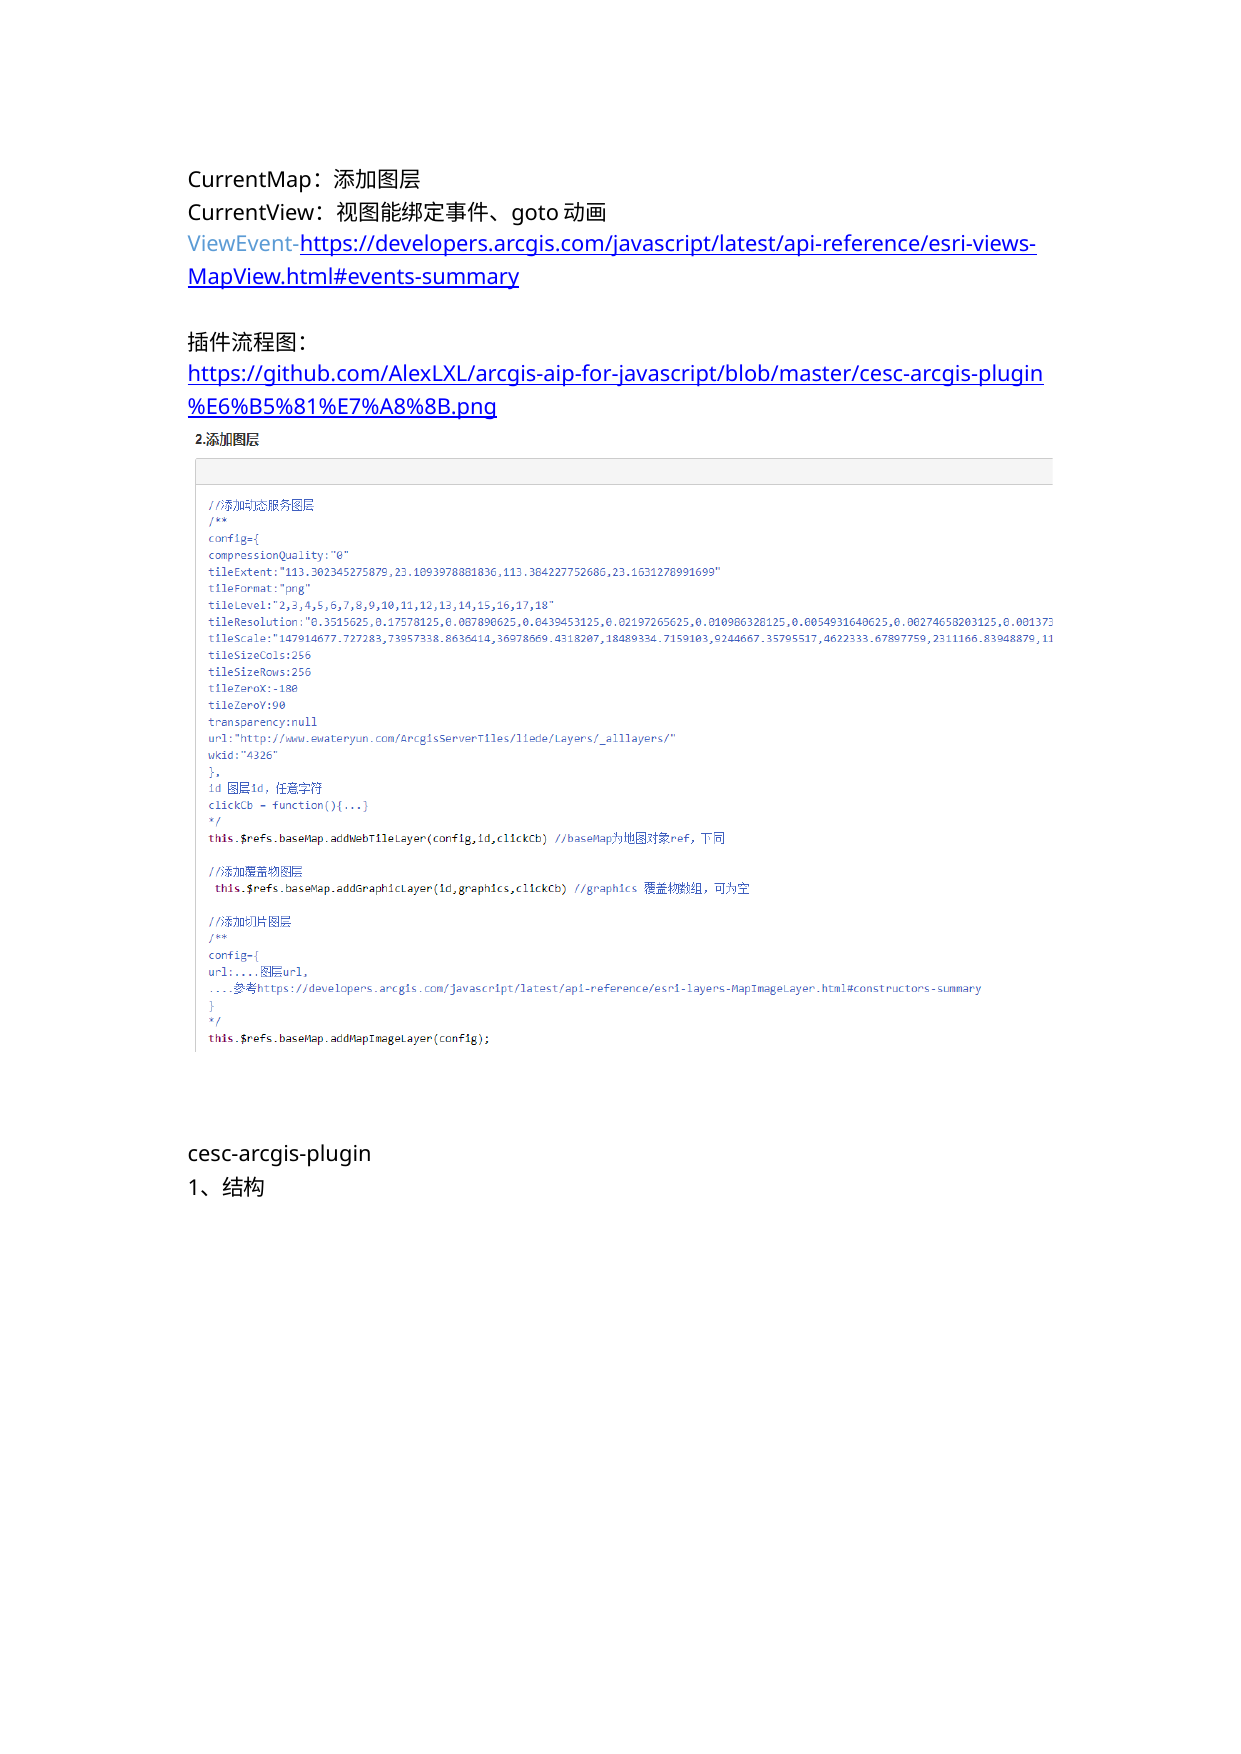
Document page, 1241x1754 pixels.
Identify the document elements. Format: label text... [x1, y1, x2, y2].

text cesc-arcgis-plugin [187, 1137, 1053, 1169]
text https://github.com/AlexLXL/arcgis-aip-for-javascript/blob/master/cesc-arcgis-plugin%E6%B5%81%E7%A8%8B.png [187, 357, 1053, 422]
text CurrentView：视图能绑定事件、goto动画 [187, 194, 1053, 227]
text 1、结构 [187, 1169, 1053, 1202]
text ViewEvent-https://developers.arcgis.com/javascript/latest/api-reference/esri-views-MapView.html#events-summary [187, 227, 1053, 292]
text 插件流程图： [187, 324, 1053, 357]
text CurrentMap：添加图层 [187, 162, 1053, 194]
picture [187, 422, 1053, 1052]
